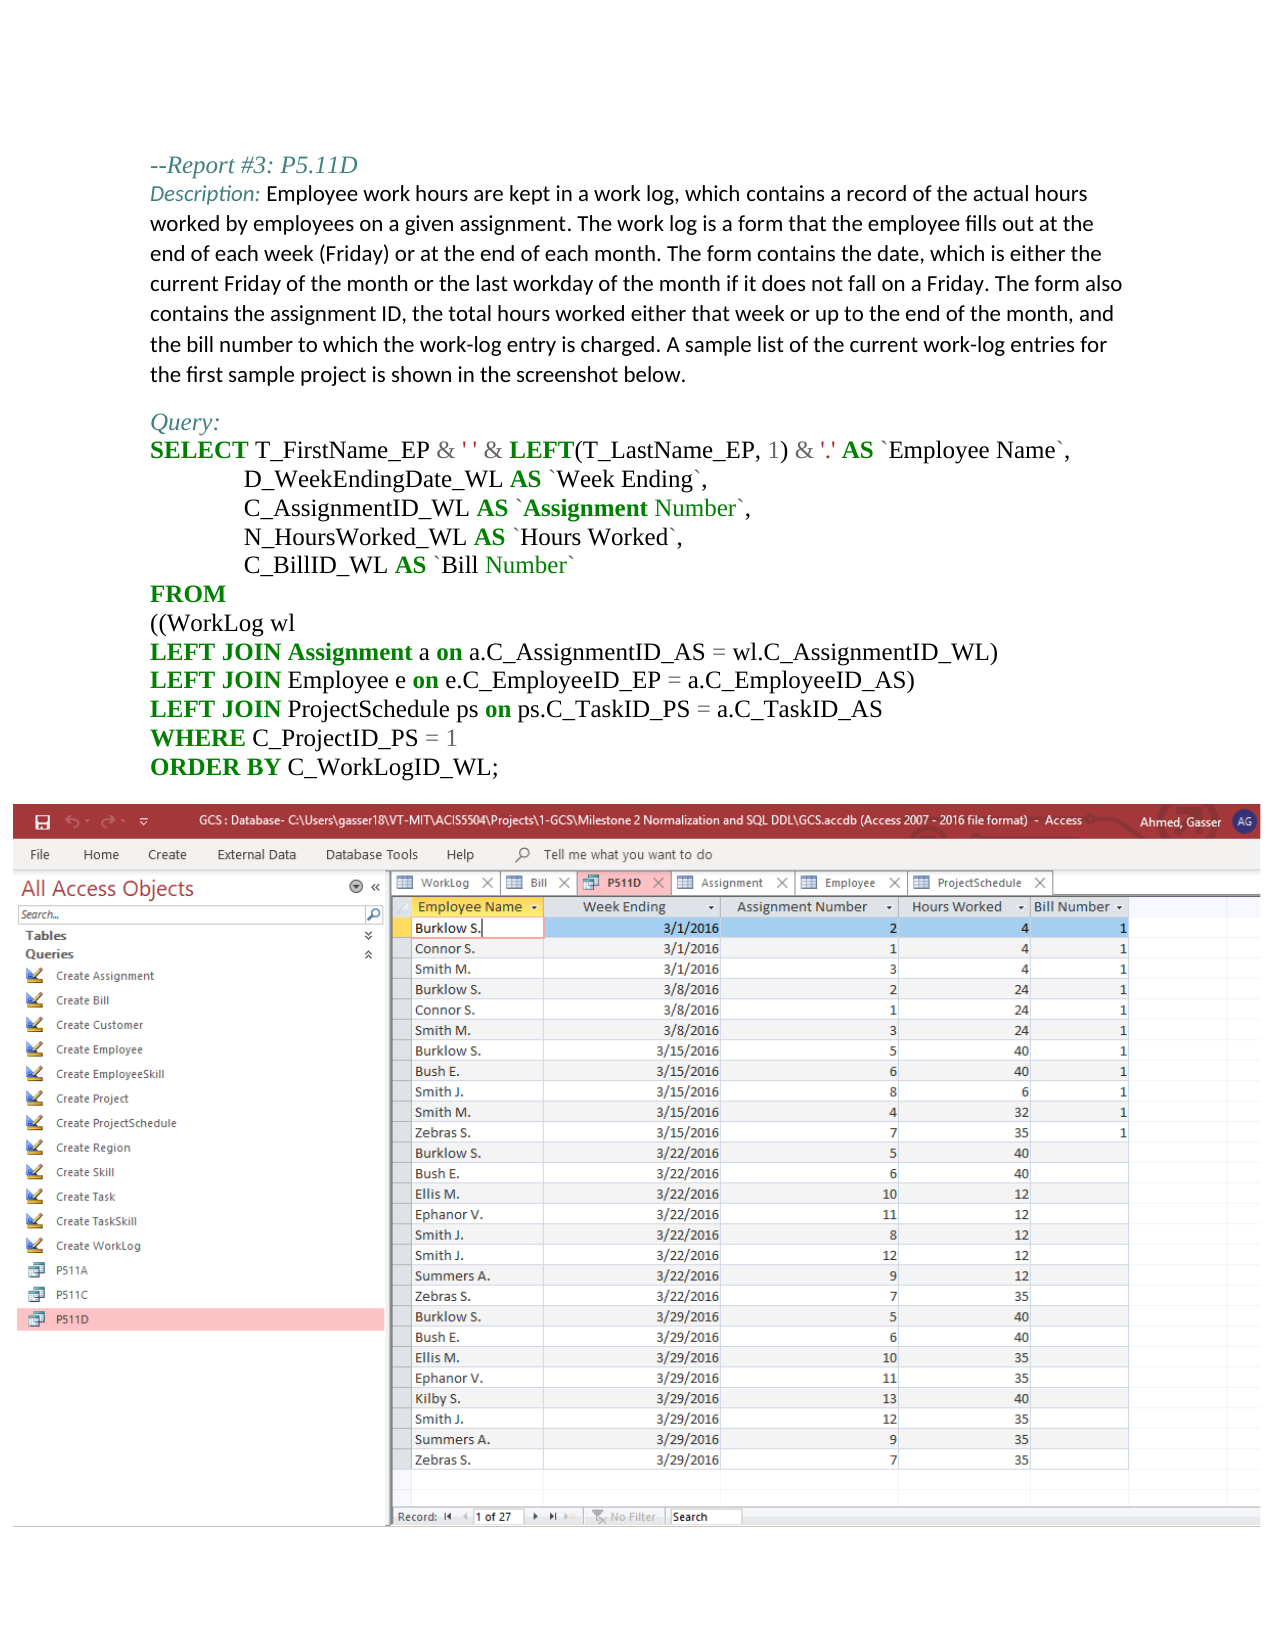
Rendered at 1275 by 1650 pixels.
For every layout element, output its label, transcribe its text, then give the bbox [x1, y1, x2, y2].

text C_AssignmentID_WL AS `Assignment Number`, [150, 493, 1125, 522]
text N_HoursWorked_WL AS `Hours Worked`, [150, 522, 1125, 551]
text D_WeekEndingDate_WL AS `Week Ending`, [150, 464, 1125, 493]
text ORDER BY C_WorkLogID_WL; [150, 752, 1125, 781]
text Description: Employee work hours are kept in a work log, which contains a record of the actual hours worked by employees on a given assignment. The work log is a form that the employee fills out at the end of each week (Friday) or at the end of each month. The form contains the date, which is either the current Friday of the month or the last workday of the month if it does not fall on a Friday. The form also contains the assignment ID, the total hours worked either that week or up to the end of the month, and the bill number to which the work-log entry is charged. A sample list of the current work-log entries for the first sample project is shown in the screenshot below. [150, 179, 1125, 388]
text ((WorkLog wl [150, 608, 1125, 637]
text WHERE C_ProjectID_PS = 1 [150, 723, 1125, 752]
picture [13, 804, 1261, 1527]
text Query: [150, 407, 1125, 436]
text LEFT JOIN Assignment a on a.C_AssignmentID_AS = wl.C_AssignmentID_WL) [150, 637, 1125, 666]
text FROM [150, 579, 1125, 608]
text --Report #3: P5.11D [150, 150, 1125, 179]
text SELECT T_FirstName_EP & ' ' & LEFT(T_LastName_EP, 1) & '.' AS `Employee Name`, [150, 436, 1125, 464]
text LEFT JOIN Employee e on e.C_EmployeeID_EP = a.C_EmployeeID_AS) [150, 666, 1125, 694]
text C_BillID_WL AS `Bill Number` [150, 551, 1125, 579]
text LEFT JOIN ProjectSchedule ps on ps.C_TaskID_PS = a.C_TaskID_AS [150, 694, 1125, 723]
